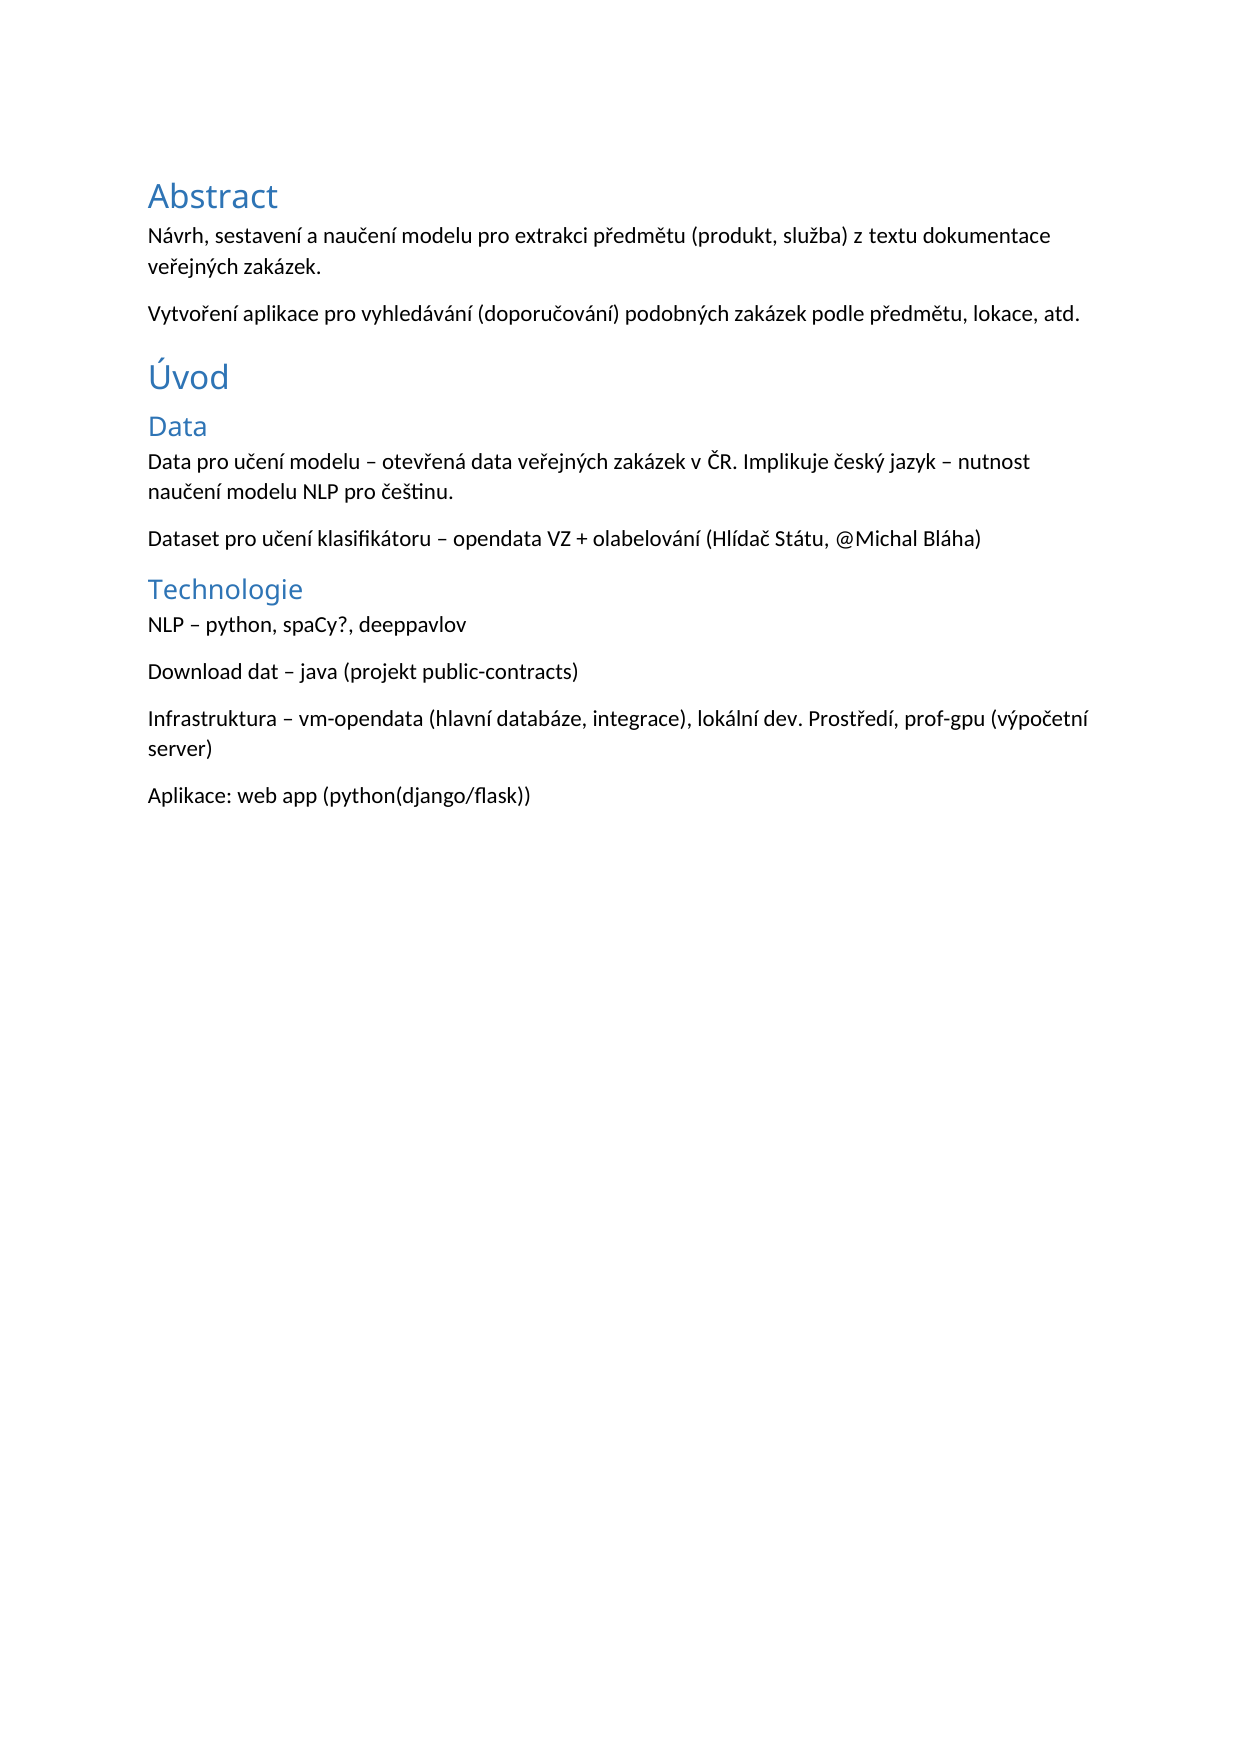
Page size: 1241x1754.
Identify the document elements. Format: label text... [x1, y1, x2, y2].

subtitle Abstract [148, 173, 1093, 218]
text Download dat – java (projekt public-contracts) [148, 657, 1093, 685]
subtitle Technologie [148, 571, 1093, 608]
subtitle Úvod [148, 354, 1093, 399]
text Návrh, sestavení a naučení modelu pro extrakci předmětu (produkt, služba) z textu dokumentace veřejných zakázek. [148, 222, 1093, 280]
subtitle Data [148, 407, 1093, 444]
text Vytvoření aplikace pro vyhledávání (doporučování) podobných zakázek podle předmětu, lokace, atd. [148, 299, 1093, 327]
text Data pro učení modelu – otevřená data veřejných zakázek v ČR. Implikuje český jazyk – nutnost naučení modelu NLP pro češtinu. [148, 447, 1093, 505]
text Aplikace: web app (python(django/flask)) [148, 781, 1093, 809]
text Infrastruktura – vm-opendata (hlavní databáze, integrace), lokální dev. Prostředí, prof-gpu (výpočetní server) [148, 704, 1093, 762]
text NLP – python, spaCy?, deeppavlov [148, 611, 1093, 638]
text Dataset pro učení klasifikátoru – opendata VZ + olabelování (Hlídač Státu, @Michal Bláha) [148, 524, 1093, 552]
